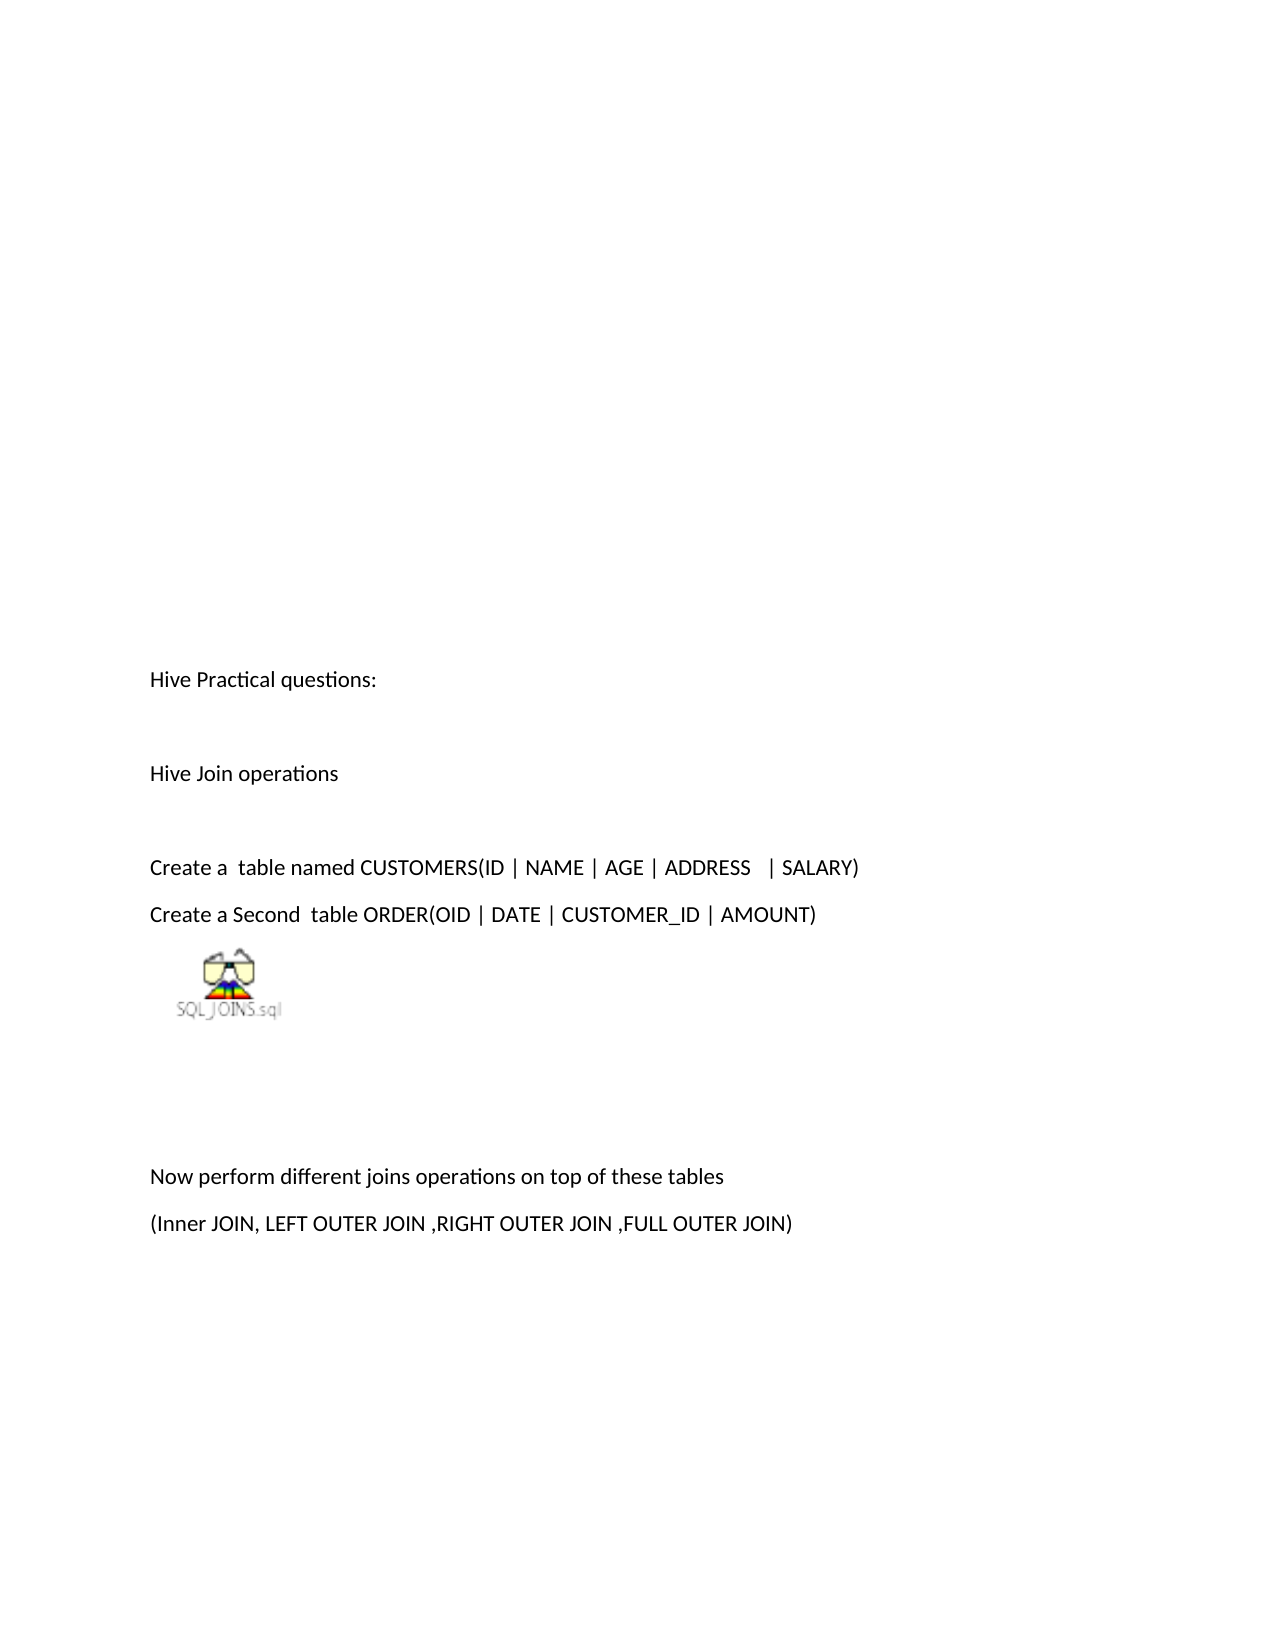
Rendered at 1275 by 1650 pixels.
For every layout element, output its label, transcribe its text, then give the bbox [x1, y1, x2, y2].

text Create a Second table ORDER(OID | DATE | CUSTOMER_ID | AMOUNT) [150, 900, 1125, 928]
text Create a table named CUSTOMERS(ID | NAME | AGE | ADDRESS | SALARY) [150, 853, 1125, 881]
text Hive Join operations [150, 759, 1125, 787]
text (Inner JOIN, LEFT OUTER JOIN ,RIGHT OUTER JOIN ,FULL OUTER JOIN) [150, 1209, 1125, 1237]
text Now perform different joins operations on top of these tables [150, 1162, 1125, 1190]
text Hive Practical questions: [150, 666, 1125, 694]
